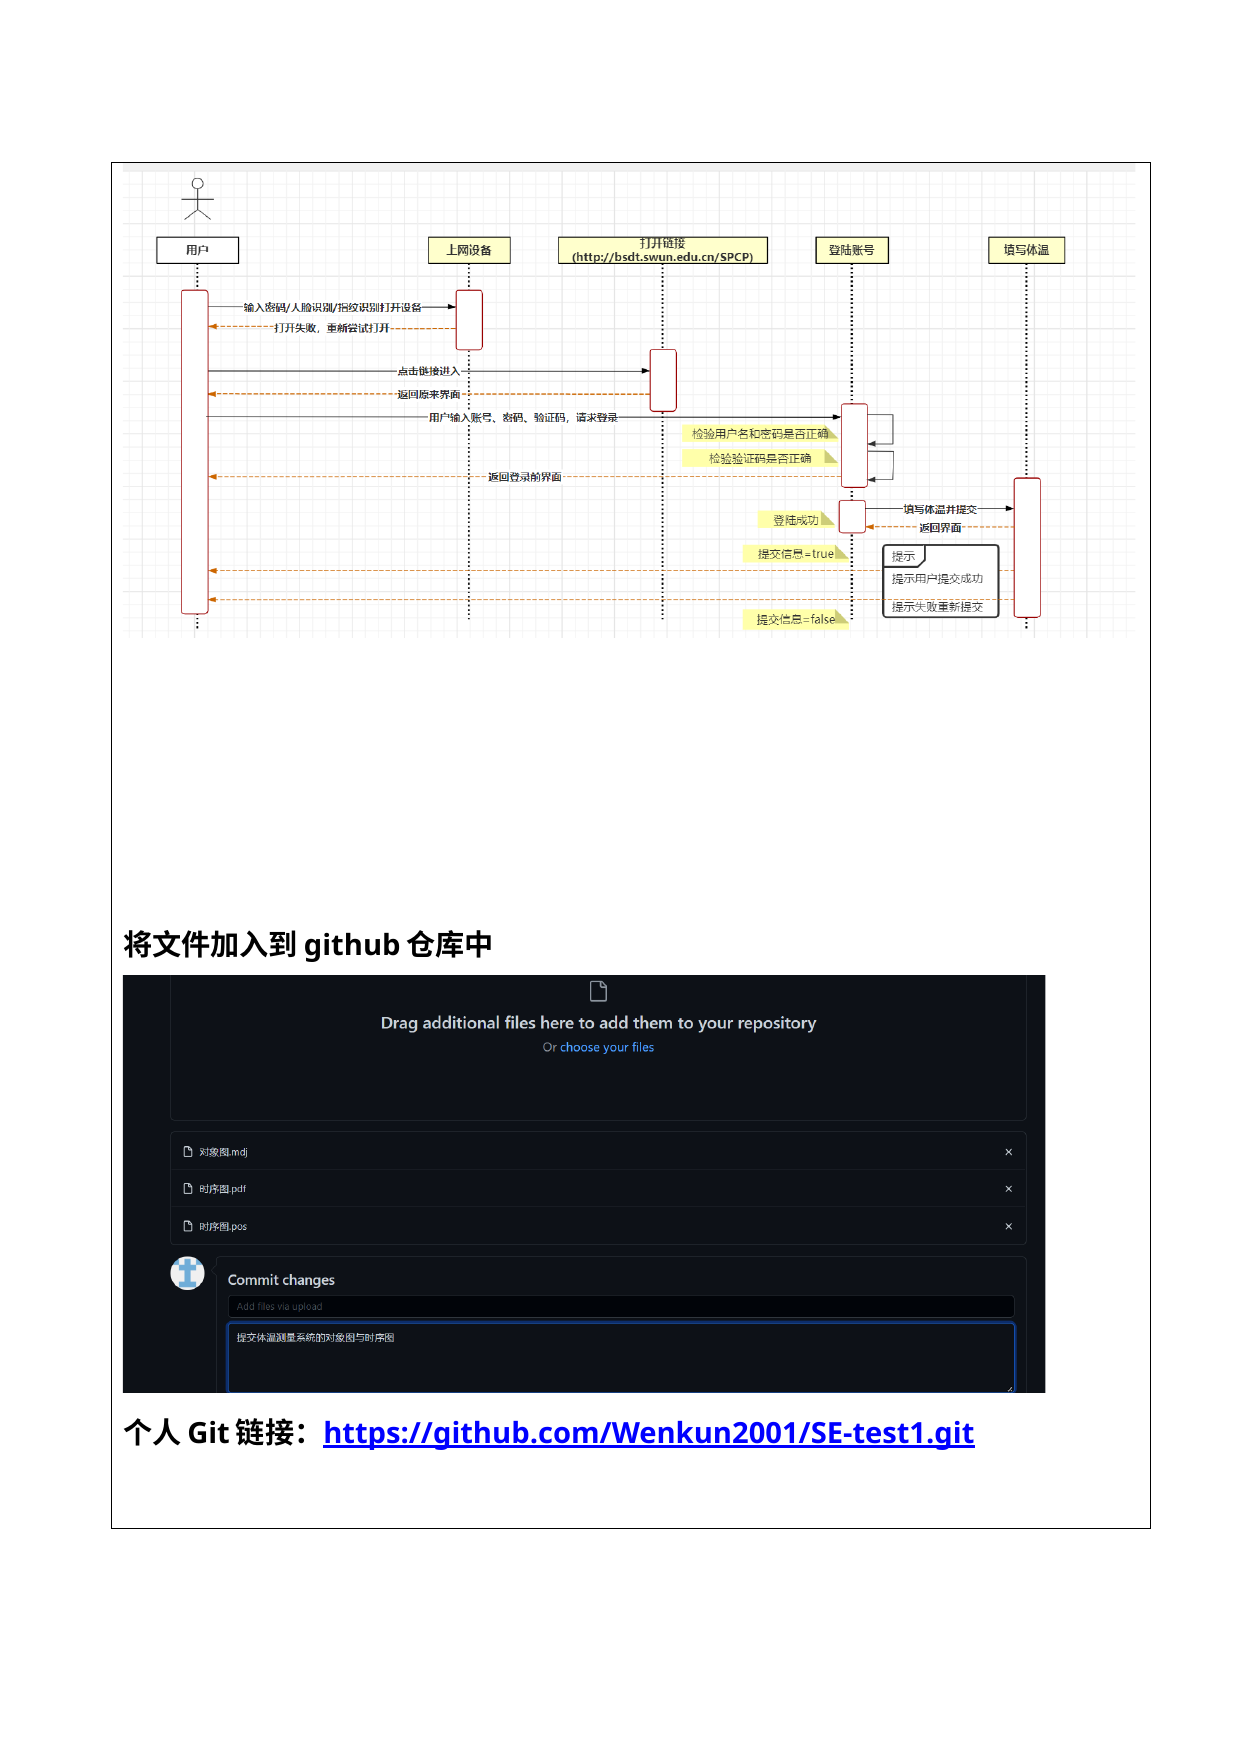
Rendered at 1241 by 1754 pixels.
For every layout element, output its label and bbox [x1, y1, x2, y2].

picture [122, 163, 1136, 638]
table_cell [112, 163, 1150, 1528]
picture [122, 975, 1046, 1393]
